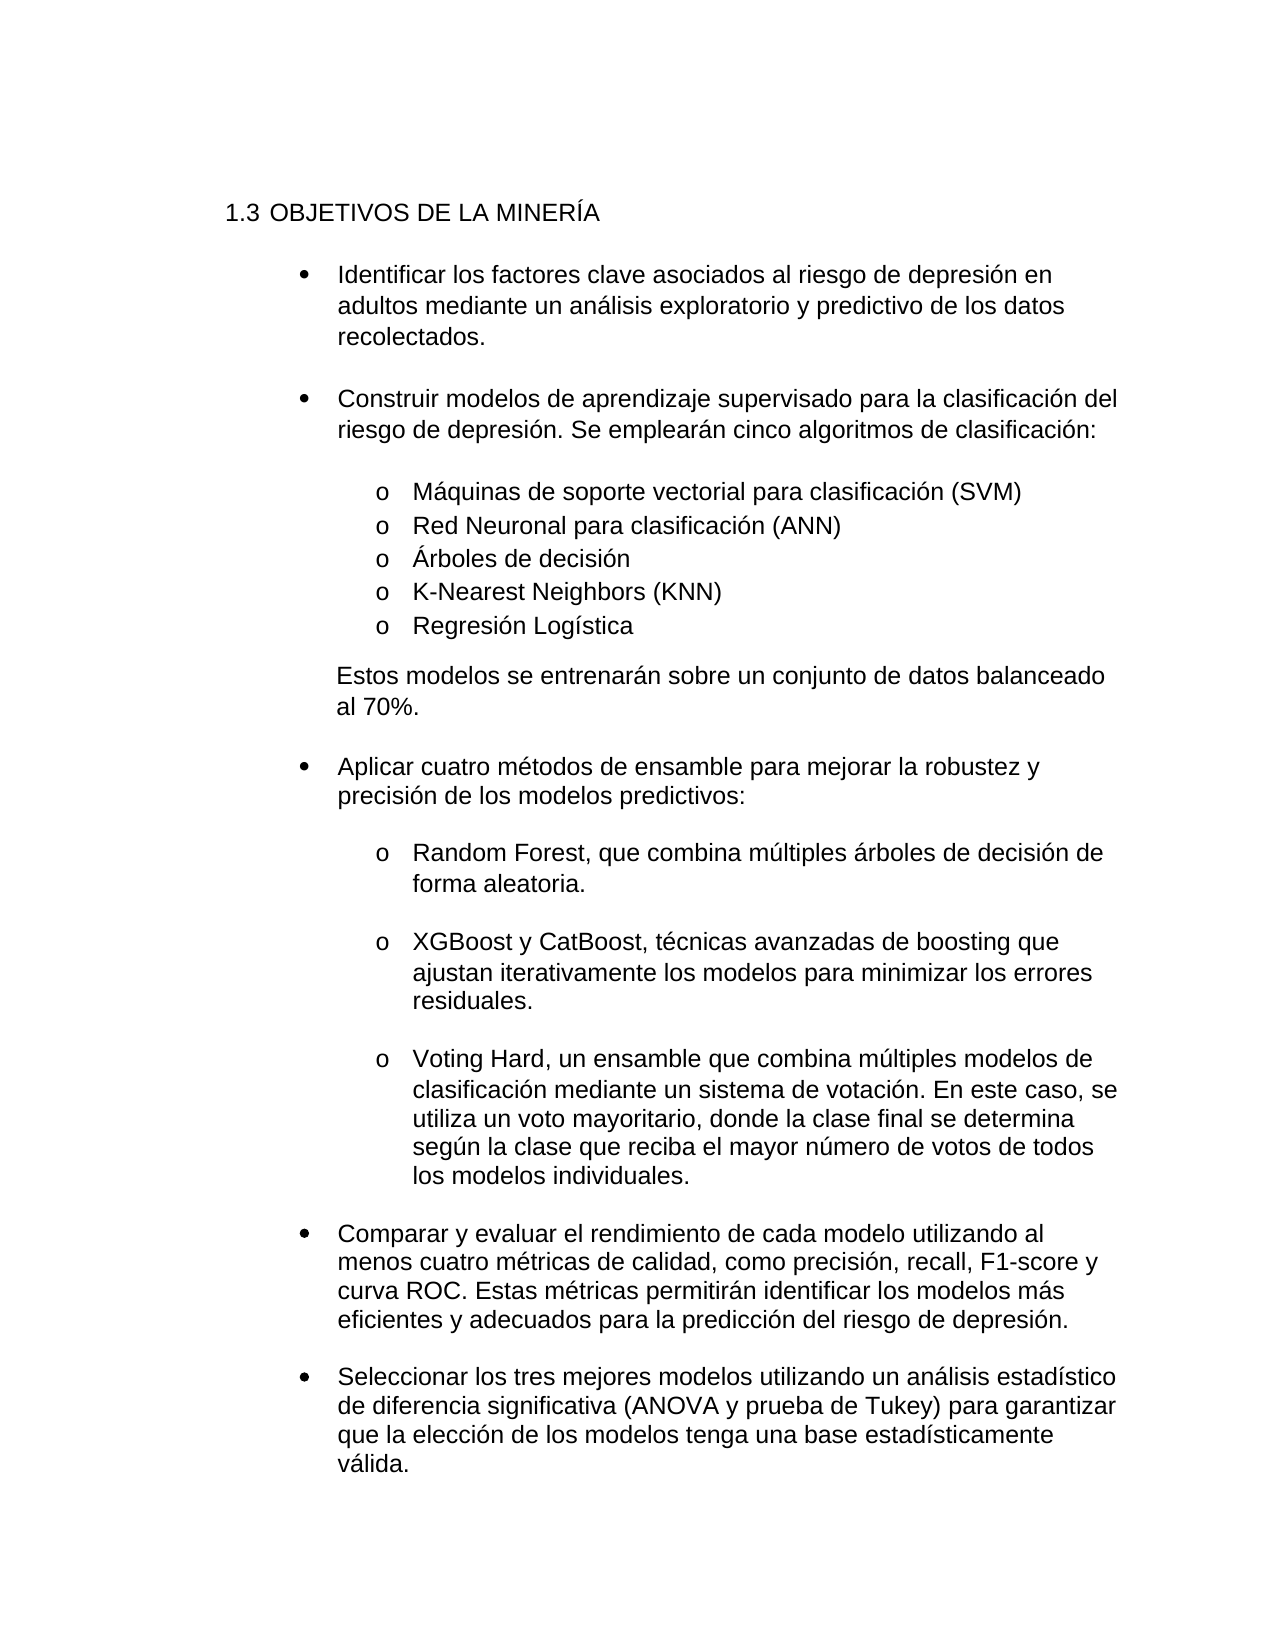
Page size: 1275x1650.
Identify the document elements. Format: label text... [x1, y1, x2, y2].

text Estos modelos se entrenarán sobre un conjunto de datos balanceado al 70%. [336, 661, 1125, 720]
list Aplicar cuatro métodos de ensamble para mejorar la robustez y precisión de los modelos predictivos: [300, 752, 1125, 809]
list Comparar y evaluar el rendimiento de cada modelo utilizando al menos cuatro métricas de calidad, como precisión, recall, F1-score y curva ROC. Estas métricas permitirán identificar los modelos más eficientes y adecuados para la predicción del riesgo de depresión. [300, 1218, 1125, 1334]
list Seleccionar los tres mejores modelos utilizando un análisis estadístico de diferencia significativa (ANOVA y prueba de Tukey) para garantizar que la elección de los modelos tenga una base estadísticamente válida. [300, 1362, 1125, 1477]
list Voting Hard, un ensamble que combina múltiples modelos de clasificación mediante un sistema de votación. En este caso, se utiliza un voto mayoritario, donde la clase final se determina según la clase que reciba el mayor número de votos de todos los modelos individuales. [375, 1044, 1125, 1190]
list Construir modelos de aprendizaje supervisado para la clasificación del riesgo de depresión. Se emplearán cinco algoritmos de clasificación: [300, 384, 1125, 444]
list Árboles de decisión [375, 544, 1125, 575]
list Identificar los factores clave asociados al riesgo de depresión en adultos mediante un análisis exploratorio y predictivo de los datos recolectados. [300, 260, 1125, 351]
list OBJETIVOS DE LA MINERÍA [225, 198, 1125, 226]
list K-Nearest Neighbors (KNN) [375, 577, 1125, 608]
list Random Forest, que combina múltiples árboles de decisión de forma aleatoria. [375, 838, 1125, 898]
list Regresión Logística [375, 611, 1125, 642]
list Red Neuronal para clasificación (ANN) [375, 511, 1125, 542]
list Máquinas de soporte vectorial para clasificación (SVM) [375, 477, 1125, 508]
list XGBoost y CatBoost, técnicas avanzadas de boosting que ajustan iterativamente los modelos para minimizar los errores residuales. [375, 927, 1125, 1015]
